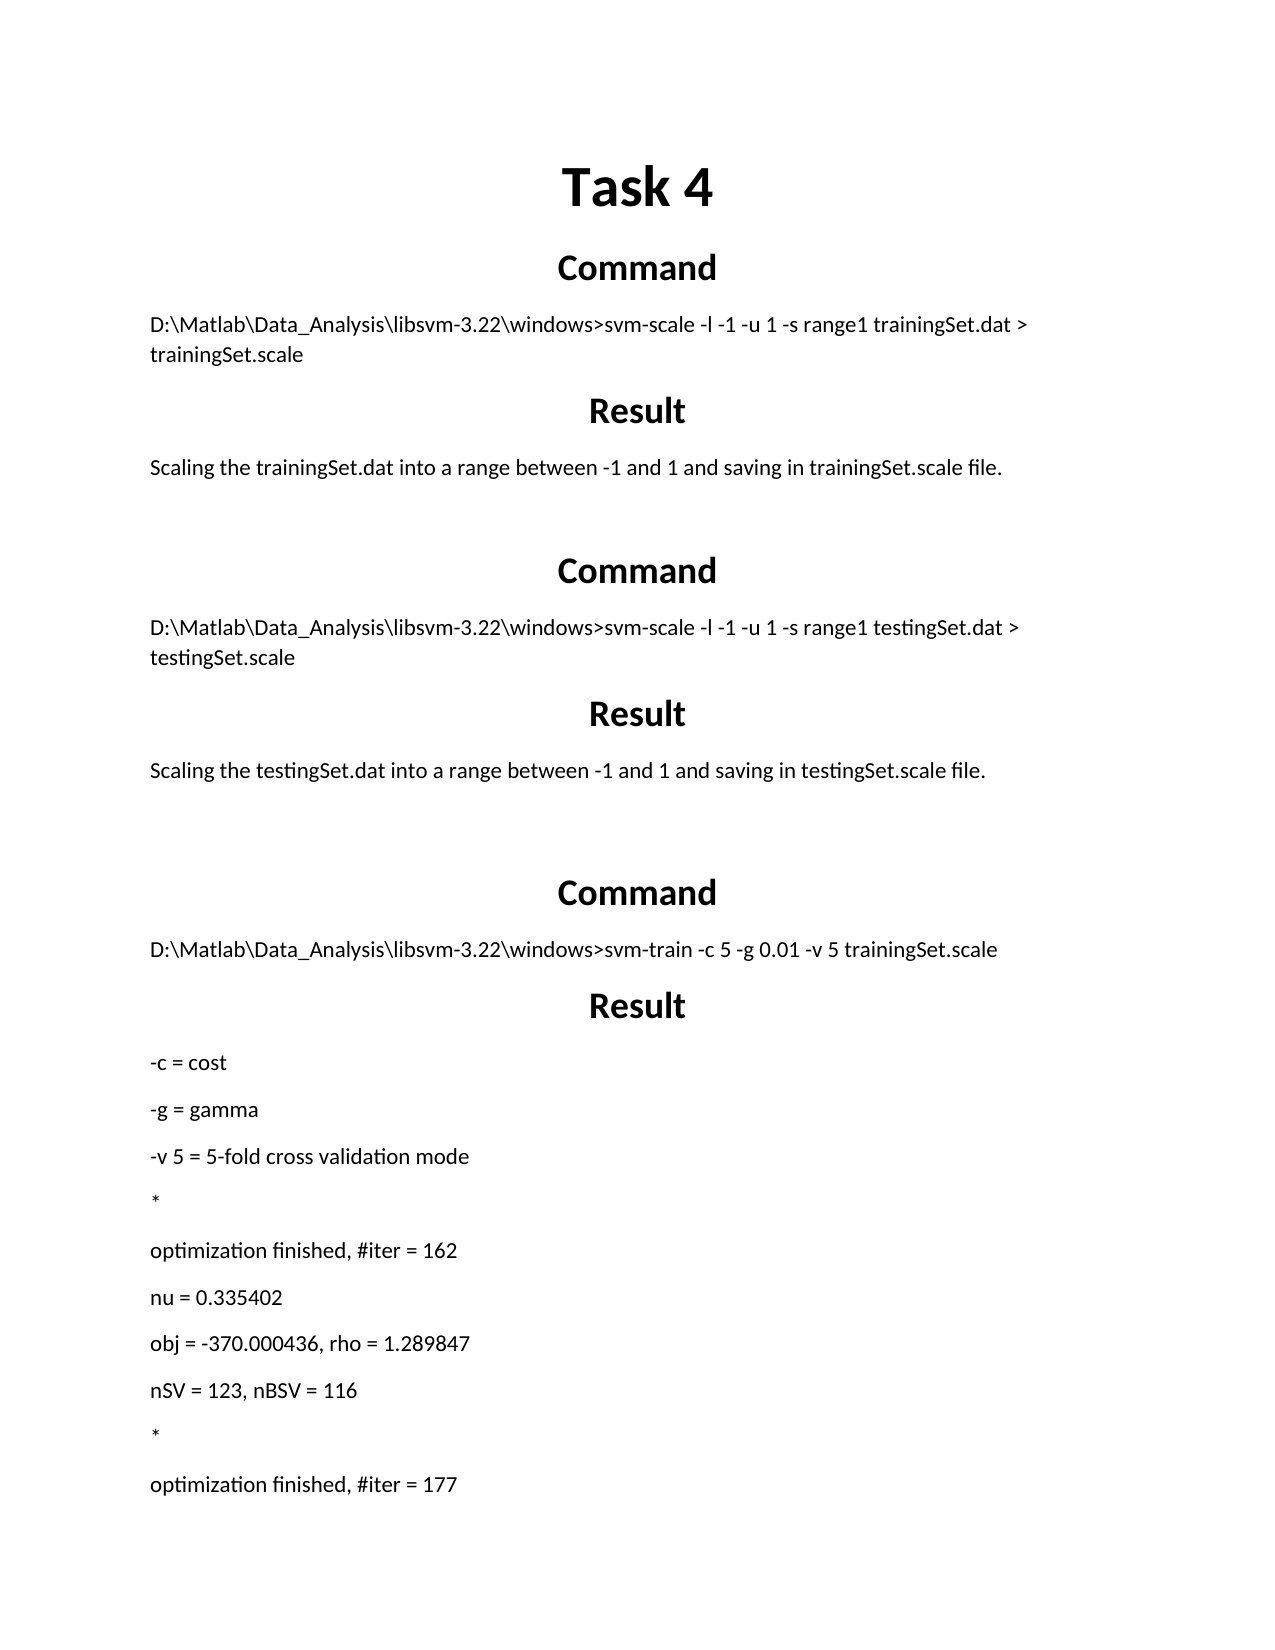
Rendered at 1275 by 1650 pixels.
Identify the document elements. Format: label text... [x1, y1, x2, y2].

text Result [150, 982, 1125, 1028]
text Result [150, 387, 1125, 433]
text Scaling the trainingSet.dat into a range between -1 and 1 and saving in trainingSet.scale file. [150, 453, 1125, 481]
text -c = cost [150, 1048, 1125, 1076]
text * [150, 1423, 1125, 1451]
text nSV = 123, nBSV = 116 [150, 1376, 1125, 1404]
text optimization finished, #iter = 177 [150, 1470, 1125, 1498]
text Task 4 [150, 150, 1125, 221]
text Scaling the testingSet.dat into a range between -1 and 1 and saving in testingSet.scale file. [150, 756, 1125, 784]
text obj = -370.000436, rho = 1.289847 [150, 1329, 1125, 1357]
text D:\Matlab\Data_Analysis\libsvm-3.22\windows>svm-scale -l -1 -u 1 -s range1 testingSet.dat > testingSet.scale [150, 613, 1125, 671]
text D:\Matlab\Data_Analysis\libsvm-3.22\windows>svm-train -c 5 -g 0.01 -v 5 trainingSet.scale [150, 935, 1125, 963]
text * [150, 1189, 1125, 1217]
text Command [150, 243, 1125, 289]
text D:\Matlab\Data_Analysis\libsvm-3.22\windows>svm-scale -l -1 -u 1 -s range1 trainingSet.dat > trainingSet.scale [150, 310, 1125, 368]
text -v 5 = 5-fold cross validation mode [150, 1142, 1125, 1170]
text nu = 0.335402 [150, 1283, 1125, 1311]
text Command [150, 869, 1125, 915]
text -g = gamma [150, 1095, 1125, 1123]
text Result [150, 690, 1125, 736]
text optimization finished, #iter = 162 [150, 1236, 1125, 1264]
text Command [150, 547, 1125, 592]
